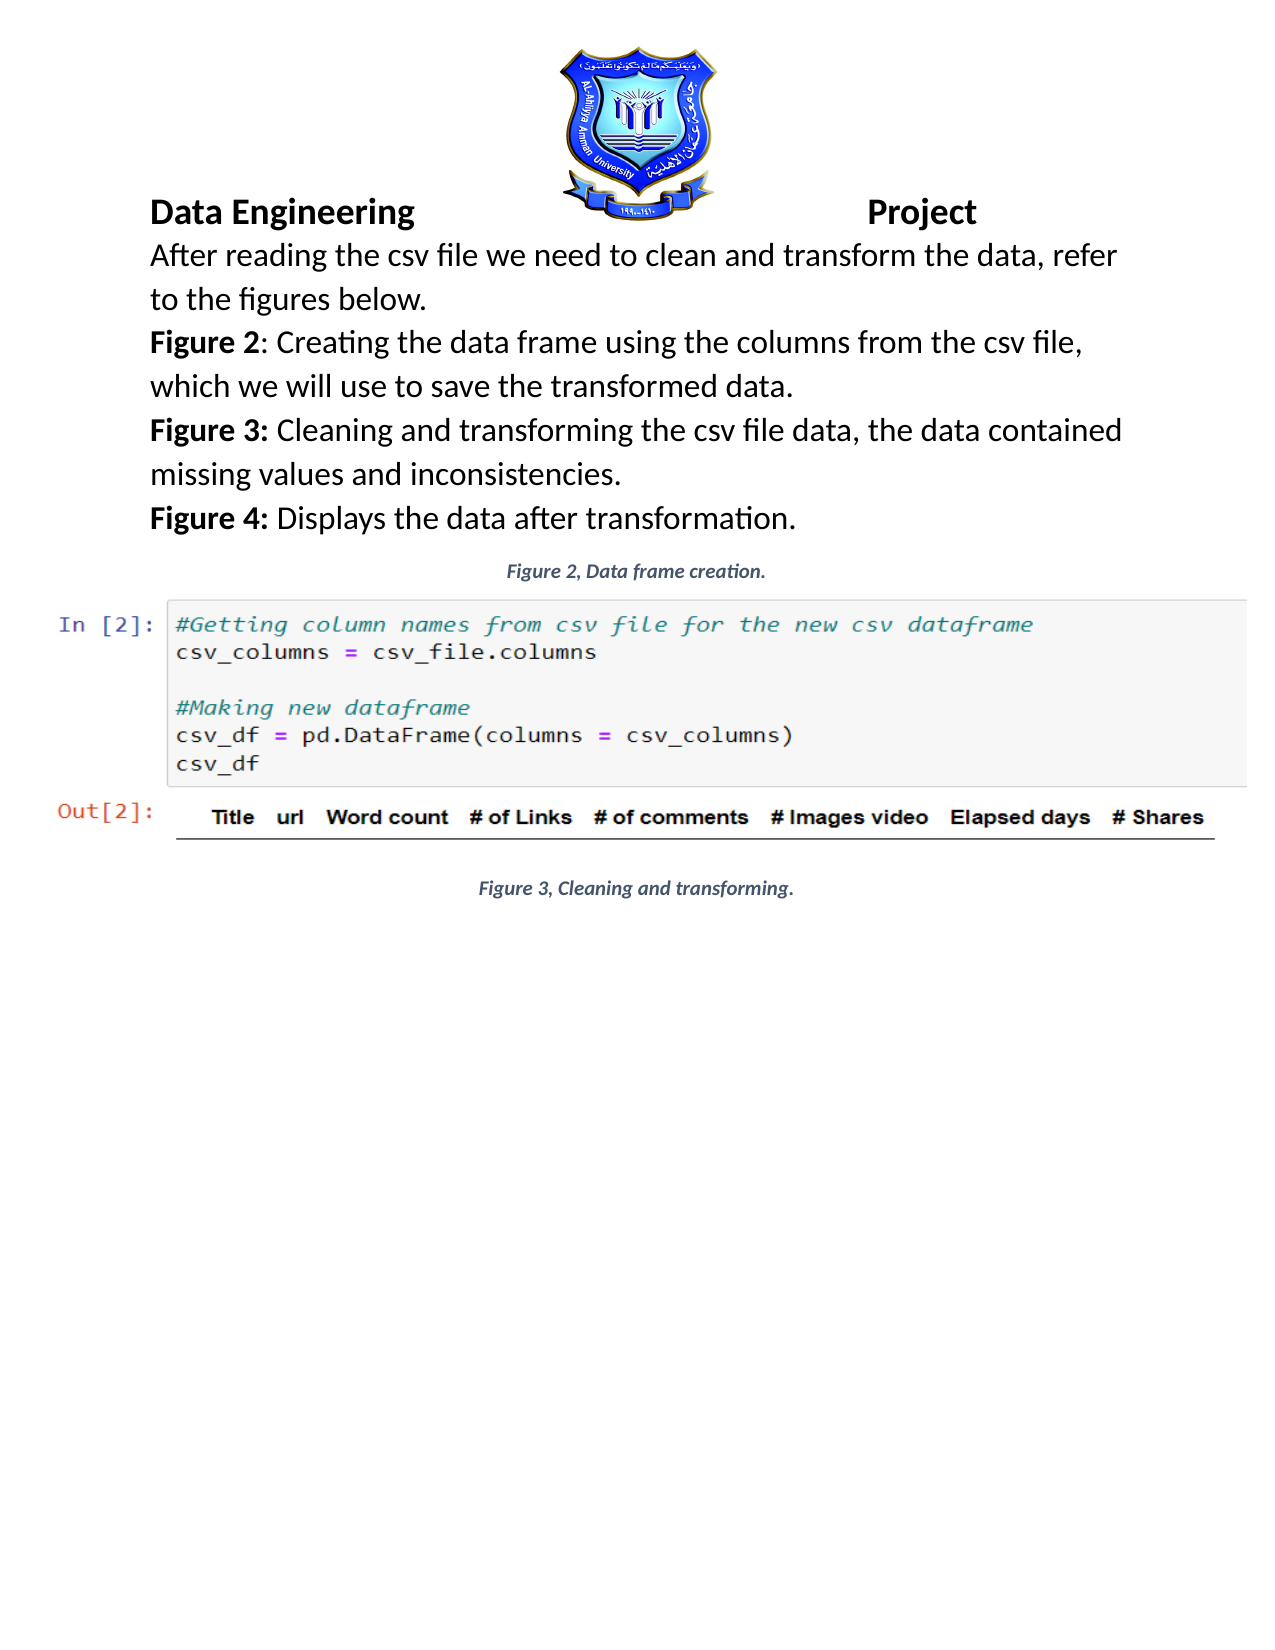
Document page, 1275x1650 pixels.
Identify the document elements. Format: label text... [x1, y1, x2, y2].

list After reading the csv file we need to clean and transform the data, refer to the figures below. [150, 233, 1125, 318]
list Figure 2: Creating the data frame using the columns from the csv file, which we will use to save the transformed data. [150, 321, 1125, 406]
list Figure 3: Cleaning and transforming the csv file data, the data contained missing values and inconsistencies. [150, 409, 1125, 494]
picture [554, 44, 723, 225]
text Figure 3, Cleaning and transforming. [150, 876, 1125, 901]
picture [30, 583, 1247, 861]
text Figure 2, Data frame creation. [150, 558, 1125, 583]
list Figure 4: Displays the data after transformation. [150, 497, 1125, 538]
